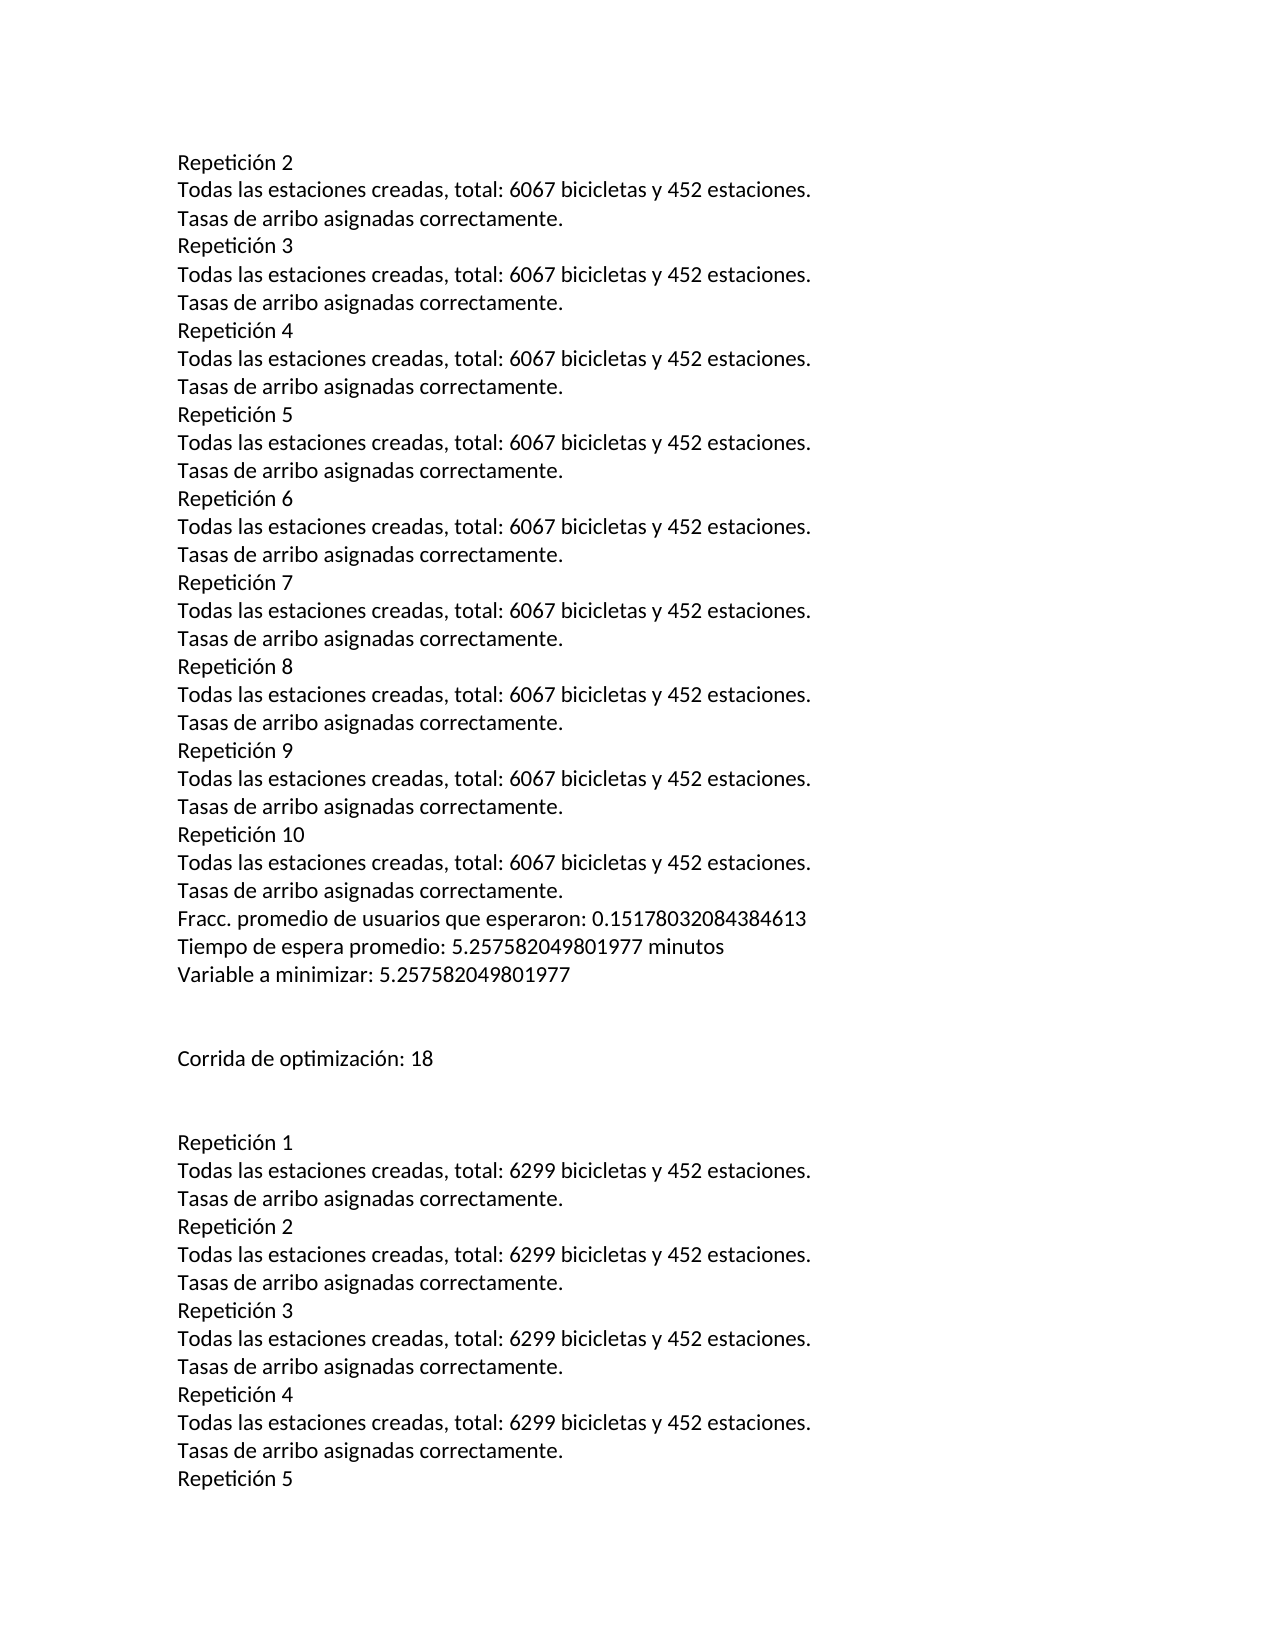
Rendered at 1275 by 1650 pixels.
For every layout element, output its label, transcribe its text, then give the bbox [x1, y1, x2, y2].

text Todas las estaciones creadas, total: 6067 bicicletas y 452 estaciones. [177, 512, 1098, 540]
text Variable a minimizar: 5.257582049801977 [177, 960, 1098, 988]
text Todas las estaciones creadas, total: 6299 bicicletas y 452 estaciones. [177, 1324, 1098, 1352]
text Todas las estaciones creadas, total: 6067 bicicletas y 452 estaciones. [177, 428, 1098, 456]
text Repetición 4 [177, 1381, 1098, 1408]
text Repetición 5 [177, 1464, 1098, 1493]
text Tasas de arribo asignadas correctamente. [177, 624, 1098, 652]
text Tasas de arribo asignadas correctamente. [177, 708, 1098, 736]
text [177, 1408, 1098, 1437]
text Repetición 6 [177, 484, 1098, 512]
text Fracc. promedio de usuarios que esperaron: 0.15178032084384613 [177, 904, 1098, 932]
text Repetición 1 [177, 1128, 1098, 1156]
text Repetición 10 [177, 820, 1098, 848]
text Repetición 9 [177, 736, 1098, 764]
text Tasas de arribo asignadas correctamente. [177, 372, 1098, 400]
text Todas las estaciones creadas, total: 6299 bicicletas y 452 estaciones. [177, 1156, 1098, 1184]
text Repetición 3 [177, 1296, 1098, 1324]
text Repetición 3 [177, 232, 1098, 260]
text Todas las estaciones creadas, total: 6067 bicicletas y 452 estaciones. [177, 344, 1098, 372]
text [177, 176, 1098, 204]
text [177, 1437, 1098, 1464]
text Repetición 2 [177, 148, 1098, 176]
text Todas las estaciones creadas, total: 6067 bicicletas y 452 estaciones. [177, 764, 1098, 792]
text Repetición 2 [177, 1212, 1098, 1240]
text Todas las estaciones creadas, total: 6067 bicicletas y 452 estaciones. [177, 848, 1098, 876]
text Tasas de arribo asignadas correctamente. [177, 540, 1098, 568]
text Todas las estaciones creadas, total: 6067 bicicletas y 452 estaciones. [177, 680, 1098, 708]
text Todas las estaciones creadas, total: 6067 bicicletas y 452 estaciones. [177, 596, 1098, 624]
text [177, 1352, 1098, 1381]
text Tasas de arribo asignadas correctamente. [177, 456, 1098, 484]
text Corrida de optimización: 18 [177, 1044, 1098, 1072]
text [177, 204, 1098, 232]
text Repetición 7 [177, 568, 1098, 596]
text Todas las estaciones creadas, total: 6299 bicicletas y 452 estaciones. [177, 1240, 1098, 1268]
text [177, 260, 1098, 288]
text Tasas de arribo asignadas correctamente. [177, 1184, 1098, 1212]
text Tasas de arribo asignadas correctamente. [177, 876, 1098, 904]
text Repetición 8 [177, 652, 1098, 680]
text Tasas de arribo asignadas correctamente. [177, 1268, 1098, 1296]
text Repetición 5 [177, 400, 1098, 428]
text Tasas de arribo asignadas correctamente. [177, 288, 1098, 316]
text Tasas de arribo asignadas correctamente. [177, 792, 1098, 820]
text Tiempo de espera promedio: 5.257582049801977 minutos [177, 932, 1098, 960]
text Repetición 4 [177, 316, 1098, 344]
